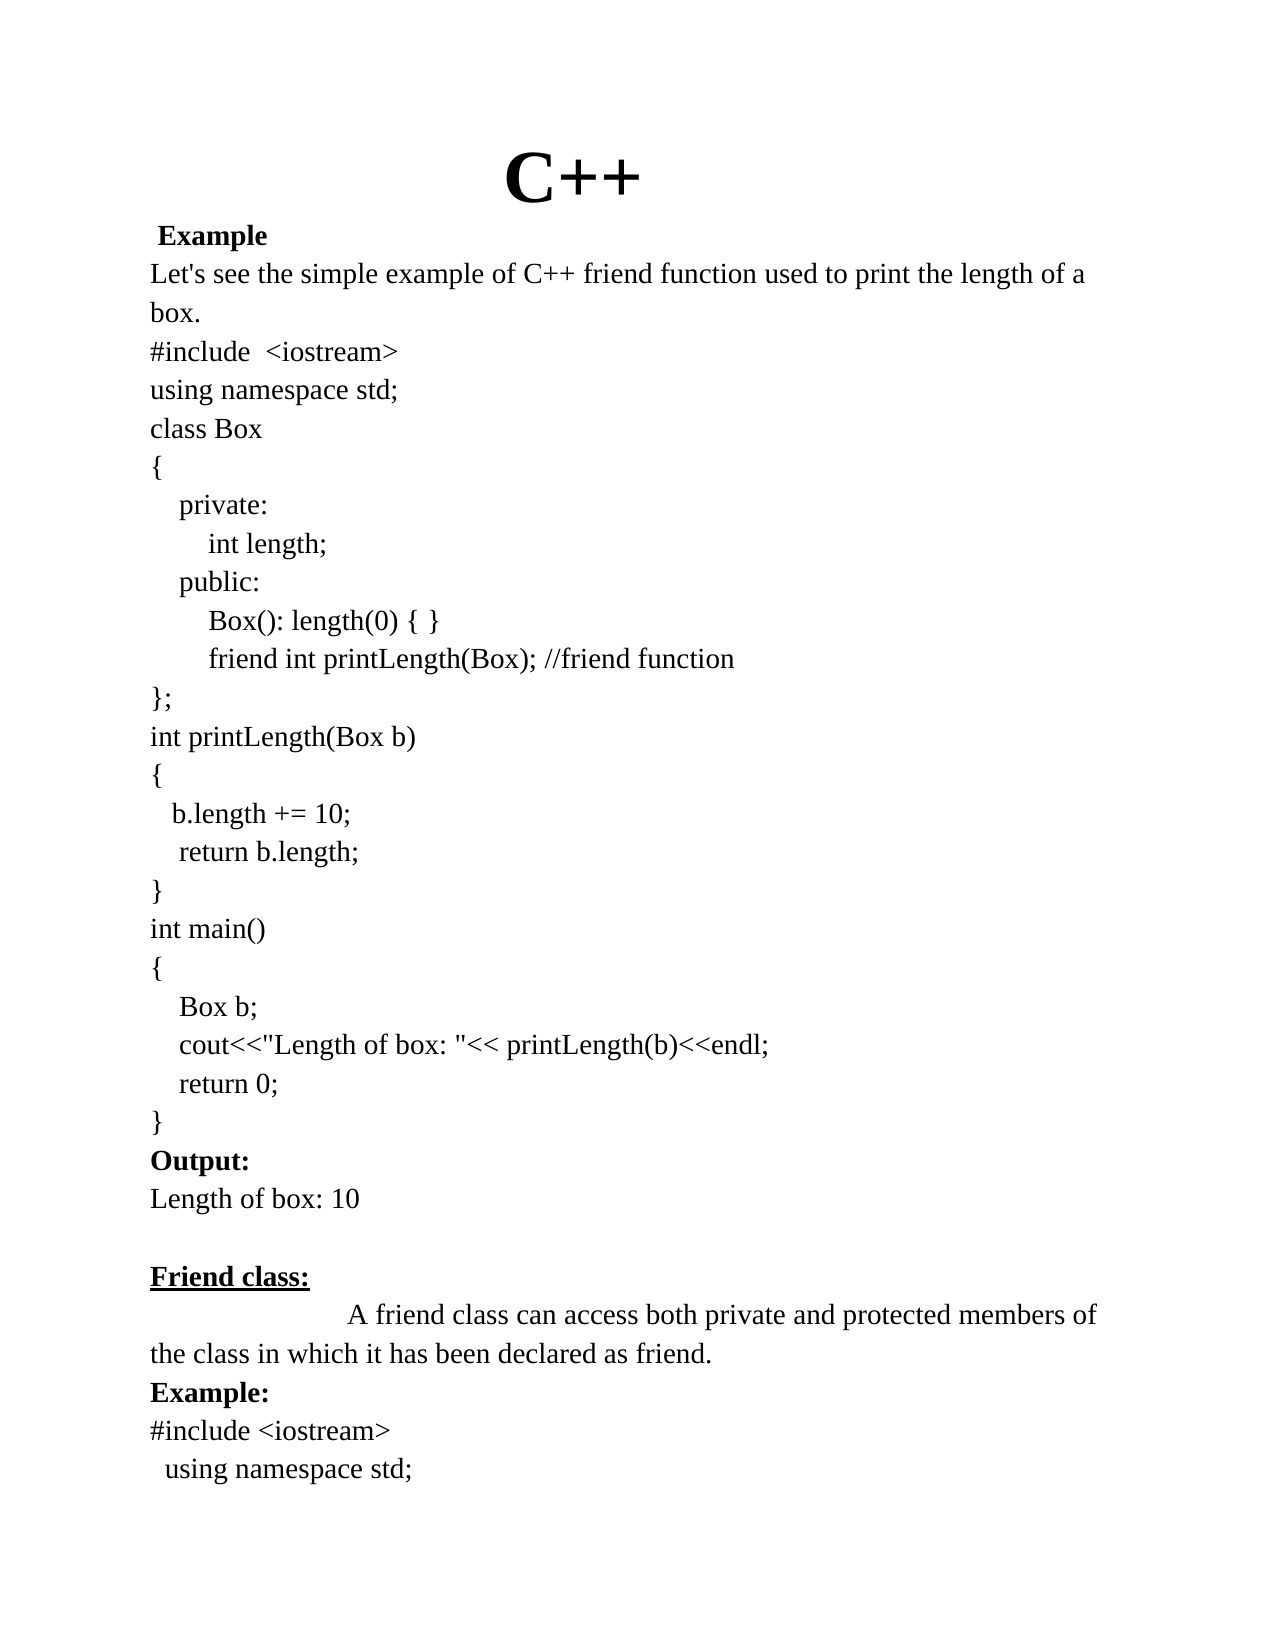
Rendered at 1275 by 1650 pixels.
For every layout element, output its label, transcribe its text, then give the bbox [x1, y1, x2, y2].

subtitle Output: [150, 1143, 1275, 1177]
text #include <iostream> using namespace std; class Box [150, 334, 398, 444]
text private: [179, 487, 1275, 521]
text int length; public: [179, 526, 329, 598]
text friend int printLength(Box); //friend function [208, 641, 1275, 675]
text Box b; [179, 989, 1275, 1022]
subtitle Example: [150, 1375, 1275, 1408]
text } [150, 1104, 1275, 1138]
text int printLength(Box b) [150, 719, 1275, 752]
text { [150, 757, 1275, 791]
subtitle Example [157, 219, 1275, 252]
text cout<<"Length of box: "<< printLength(b)<<endl; return 0; [179, 1027, 772, 1099]
text { [150, 449, 1275, 483]
text Let's see the simple example of C++ friend function used to print the length of a box. [150, 257, 1102, 329]
text int main() [150, 911, 1275, 945]
text Box(): length(0) { } [208, 603, 1275, 636]
subtitle Friend class: [150, 1259, 1275, 1293]
text } [150, 873, 1275, 906]
text Length of box: 10 [150, 1182, 1275, 1215]
text A friend class can access both private and protected members of [347, 1297, 1275, 1331]
text b.length += 10; return b.length; [172, 796, 360, 868]
text the class in which it has been declared as friend. [150, 1336, 1275, 1369]
text }; [150, 680, 1275, 713]
text { [150, 950, 1275, 983]
text #include <iostream> using namespace std; [150, 1413, 413, 1485]
